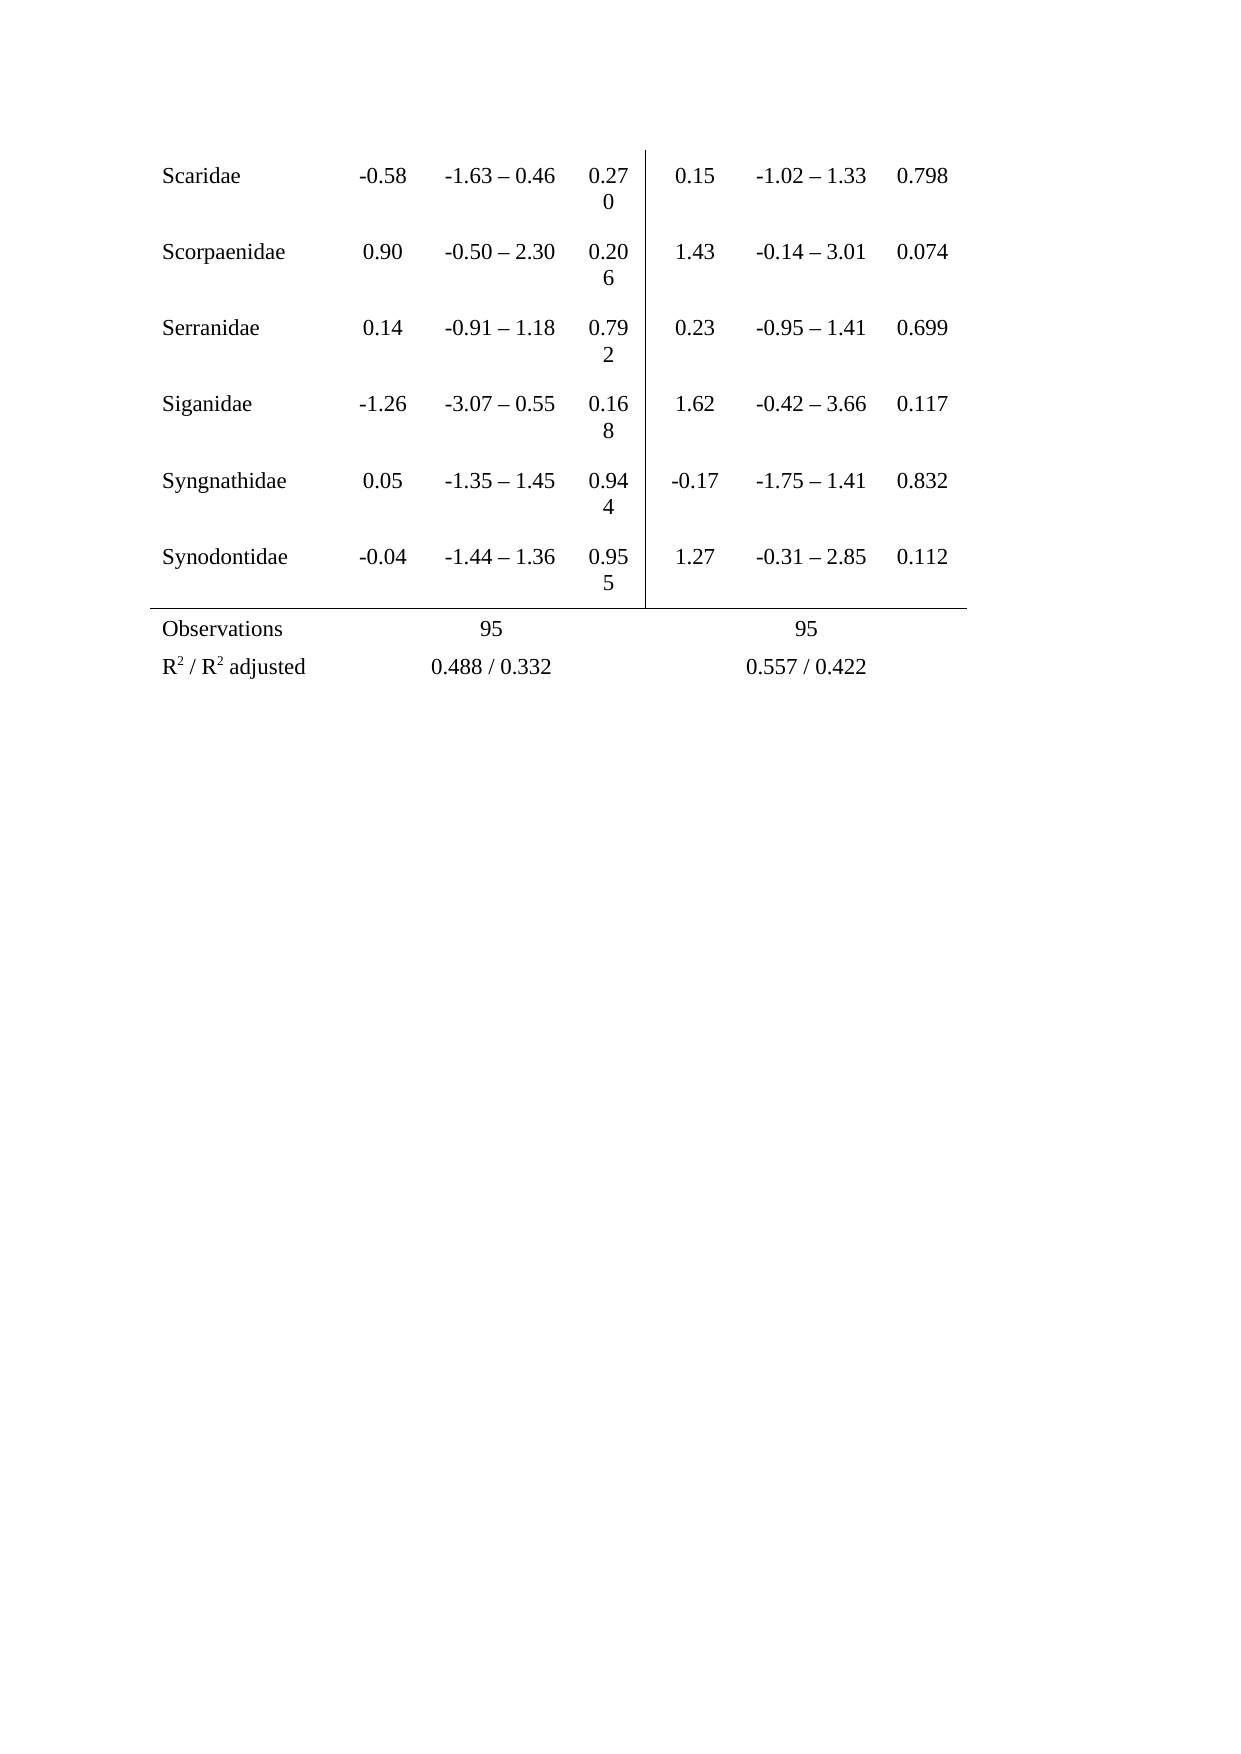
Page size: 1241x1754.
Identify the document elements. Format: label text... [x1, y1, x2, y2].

table_cell -0.50 – 2.30 [429, 226, 571, 302]
table_cell 0.270 [571, 150, 645, 226]
table_cell 0.557 / 0.422 [646, 647, 967, 686]
table_cell Observations [150, 609, 337, 647]
table_cell 0.15 [646, 150, 744, 226]
table_cell 0.074 [878, 226, 967, 302]
table_cell 0.90 [337, 226, 429, 302]
table_cell Synodontidae [150, 531, 337, 607]
table_cell -0.42 – 3.66 [744, 379, 878, 455]
table_cell 0.955 [571, 531, 645, 607]
table_cell -1.63 – 0.46 [429, 150, 571, 226]
table_cell 0.832 [878, 455, 967, 531]
table_cell 1.62 [646, 379, 744, 455]
table_cell R2 / R2 adjusted [150, 647, 337, 686]
table_cell Siganidae [150, 379, 337, 455]
table_cell -0.17 [646, 455, 744, 531]
table_cell 0.488 / 0.332 [337, 647, 646, 686]
table_cell -0.04 [337, 531, 429, 607]
table_cell 0.23 [646, 303, 744, 379]
table_cell 0.792 [571, 303, 645, 379]
table_cell 0.168 [571, 379, 645, 455]
table_cell -0.14 – 3.01 [744, 226, 878, 302]
table_cell 0.112 [878, 531, 967, 607]
table_cell -3.07 – 0.55 [429, 379, 571, 455]
table_cell -1.26 [337, 379, 429, 455]
table_cell -0.91 – 1.18 [429, 303, 571, 379]
table_cell Scaridae [150, 150, 337, 226]
table_cell 95 [646, 609, 967, 647]
table_cell -1.35 – 1.45 [429, 455, 571, 531]
table_cell -0.58 [337, 150, 429, 226]
table_cell -1.75 – 1.41 [744, 455, 878, 531]
table_cell 0.944 [571, 455, 645, 531]
table_cell Scorpaenidae [150, 226, 337, 302]
table_cell 0.798 [878, 150, 967, 226]
table_cell -1.02 – 1.33 [744, 150, 878, 226]
table_cell 0.14 [337, 303, 429, 379]
table_cell 0.699 [878, 303, 967, 379]
table_cell 0.05 [337, 455, 429, 531]
table_cell 95 [337, 609, 646, 647]
table_cell -0.95 – 1.41 [744, 303, 878, 379]
table_cell Serranidae [150, 303, 337, 379]
table_cell Syngnathidae [150, 455, 337, 531]
table_cell 1.43 [646, 226, 744, 302]
table_cell 0.117 [878, 379, 967, 455]
table_cell -0.31 – 2.85 [744, 531, 878, 607]
table_cell 0.206 [571, 226, 645, 302]
table_cell -1.44 – 1.36 [429, 531, 571, 607]
table_cell 1.27 [646, 531, 744, 607]
